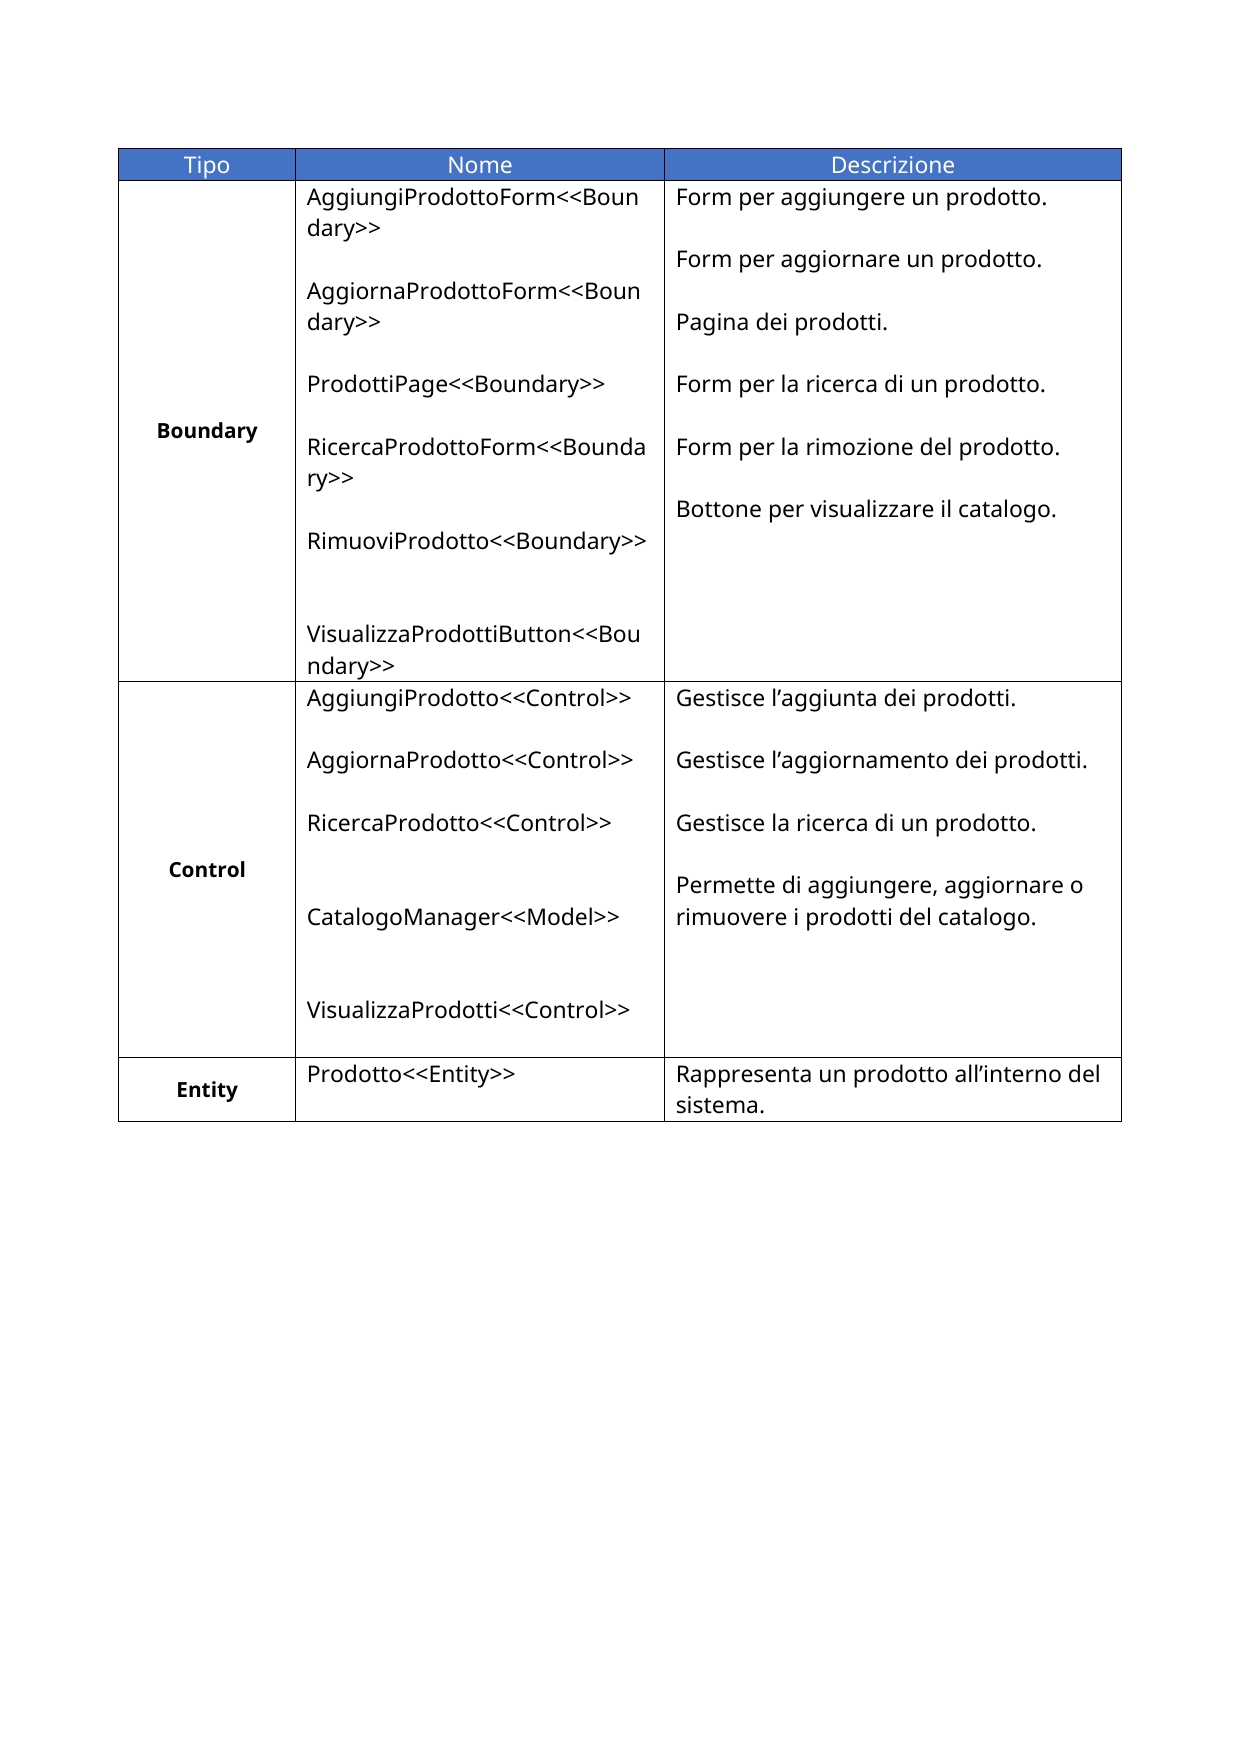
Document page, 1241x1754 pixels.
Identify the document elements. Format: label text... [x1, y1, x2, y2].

table_cell AggiungiProdottoForm<<Boundary>> AggiornaProdottoForm<<Boundary>> ProdottiPage<<Boundary>> RicercaProdottoForm<<Boundary>> RimuoviProdotto<<Boundary>> VisualizzaProdottiButton<<Boundary>> [296, 181, 664, 681]
table_cell Form per aggiungere un prodotto. Form per aggiornare un prodotto. Pagina dei prodotti. Form per la ricerca di un prodotto. Form per la rimozione del prodotto. Bottone per visualizzare il catalogo. [665, 181, 1121, 681]
table_cell Boundary [119, 181, 295, 681]
table_cell Prodotto<<Entity>> [296, 1058, 664, 1121]
table_cell Gestisce l’aggiunta dei prodotti. Gestisce l’aggiornamento dei prodotti. Gestisce la ricerca di un prodotto. Permette di aggiungere, aggiornare o rimuovere i prodotti del catalogo. [665, 682, 1121, 1057]
table_header Nome [296, 149, 664, 180]
table_cell AggiungiProdotto<<Control>> AggiornaProdotto<<Control>> RicercaProdotto<<Control>> CatalogoManager<<Model>> VisualizzaProdotti<<Control>> [296, 682, 664, 1057]
table_header Descrizione [665, 149, 1121, 180]
table_header Tipo [119, 149, 295, 180]
table_cell Rappresenta un prodotto all’interno del sistema. [665, 1058, 1121, 1121]
table_cell Entity [119, 1058, 295, 1121]
table_cell Control [119, 682, 295, 1057]
